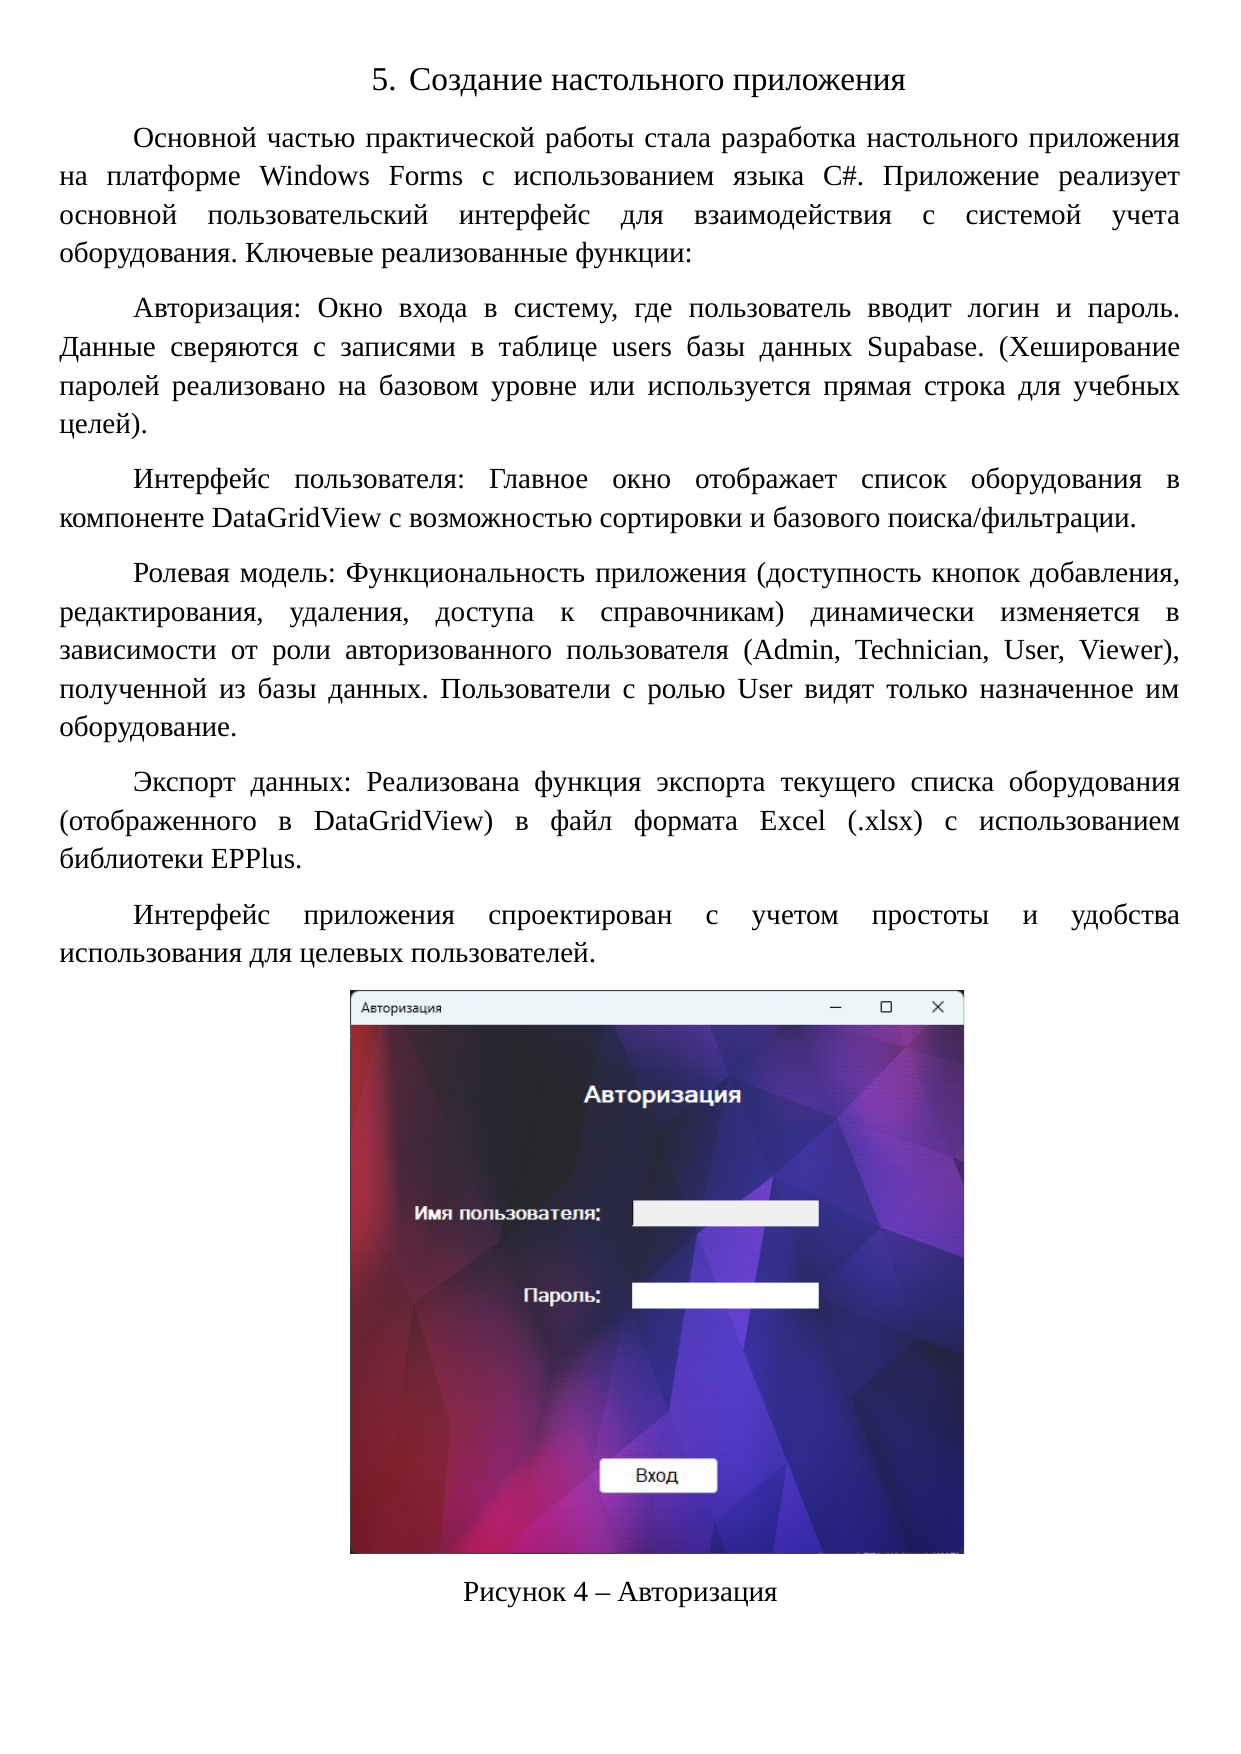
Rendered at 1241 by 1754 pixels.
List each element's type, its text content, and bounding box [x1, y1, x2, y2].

list Создание настольного приложения [97, 59, 1181, 97]
text Авторизация: Окно входа в систему, где пользователь вводит логин и пароль. Данные сверяются с записями в таблице users базы данных Supabase. (Хеширование паролей реализовано на базовом уровне или используется прямая строка для учебных целей). [59, 291, 1181, 440]
text Экспорт данных: Реализована функция экспорта текущего списка оборудования (отображенного в DataGridView) в файл формата Excel (.xlsx) с использованием библиотеки EPPlus. [59, 764, 1181, 875]
picture [350, 990, 965, 1554]
text Интерфейс приложения спроектирован с учетом простоты и удобства использования для целевых пользователей. [59, 897, 1181, 969]
text Ролевая модель: Функциональность приложения (доступность кнопок добавления, редактирования, удаления, доступа к справочникам) динамически изменяется в зависимости от роли авторизованного пользователя (Admin, Technician, User, Viewer), полученной из базы данных. Пользователи с ролью User видят только назначенное им оборудование. [59, 555, 1181, 743]
text Основной частью практической работы стала разработка настольного приложения на платформе Windows Forms с использованием языка C#. Приложение реализует основной пользовательский интерфейс для взаимодействия с системой учета оборудования. Ключевые реализованные функции: [59, 120, 1181, 269]
text Интерфейс пользователя: Главное окно отображает список оборудования в компоненте DataGridView с возможностью сортировки и базового поиска/фильтрации. [59, 461, 1181, 533]
text Рисунок 4 – Авторизация [59, 1574, 1181, 1608]
